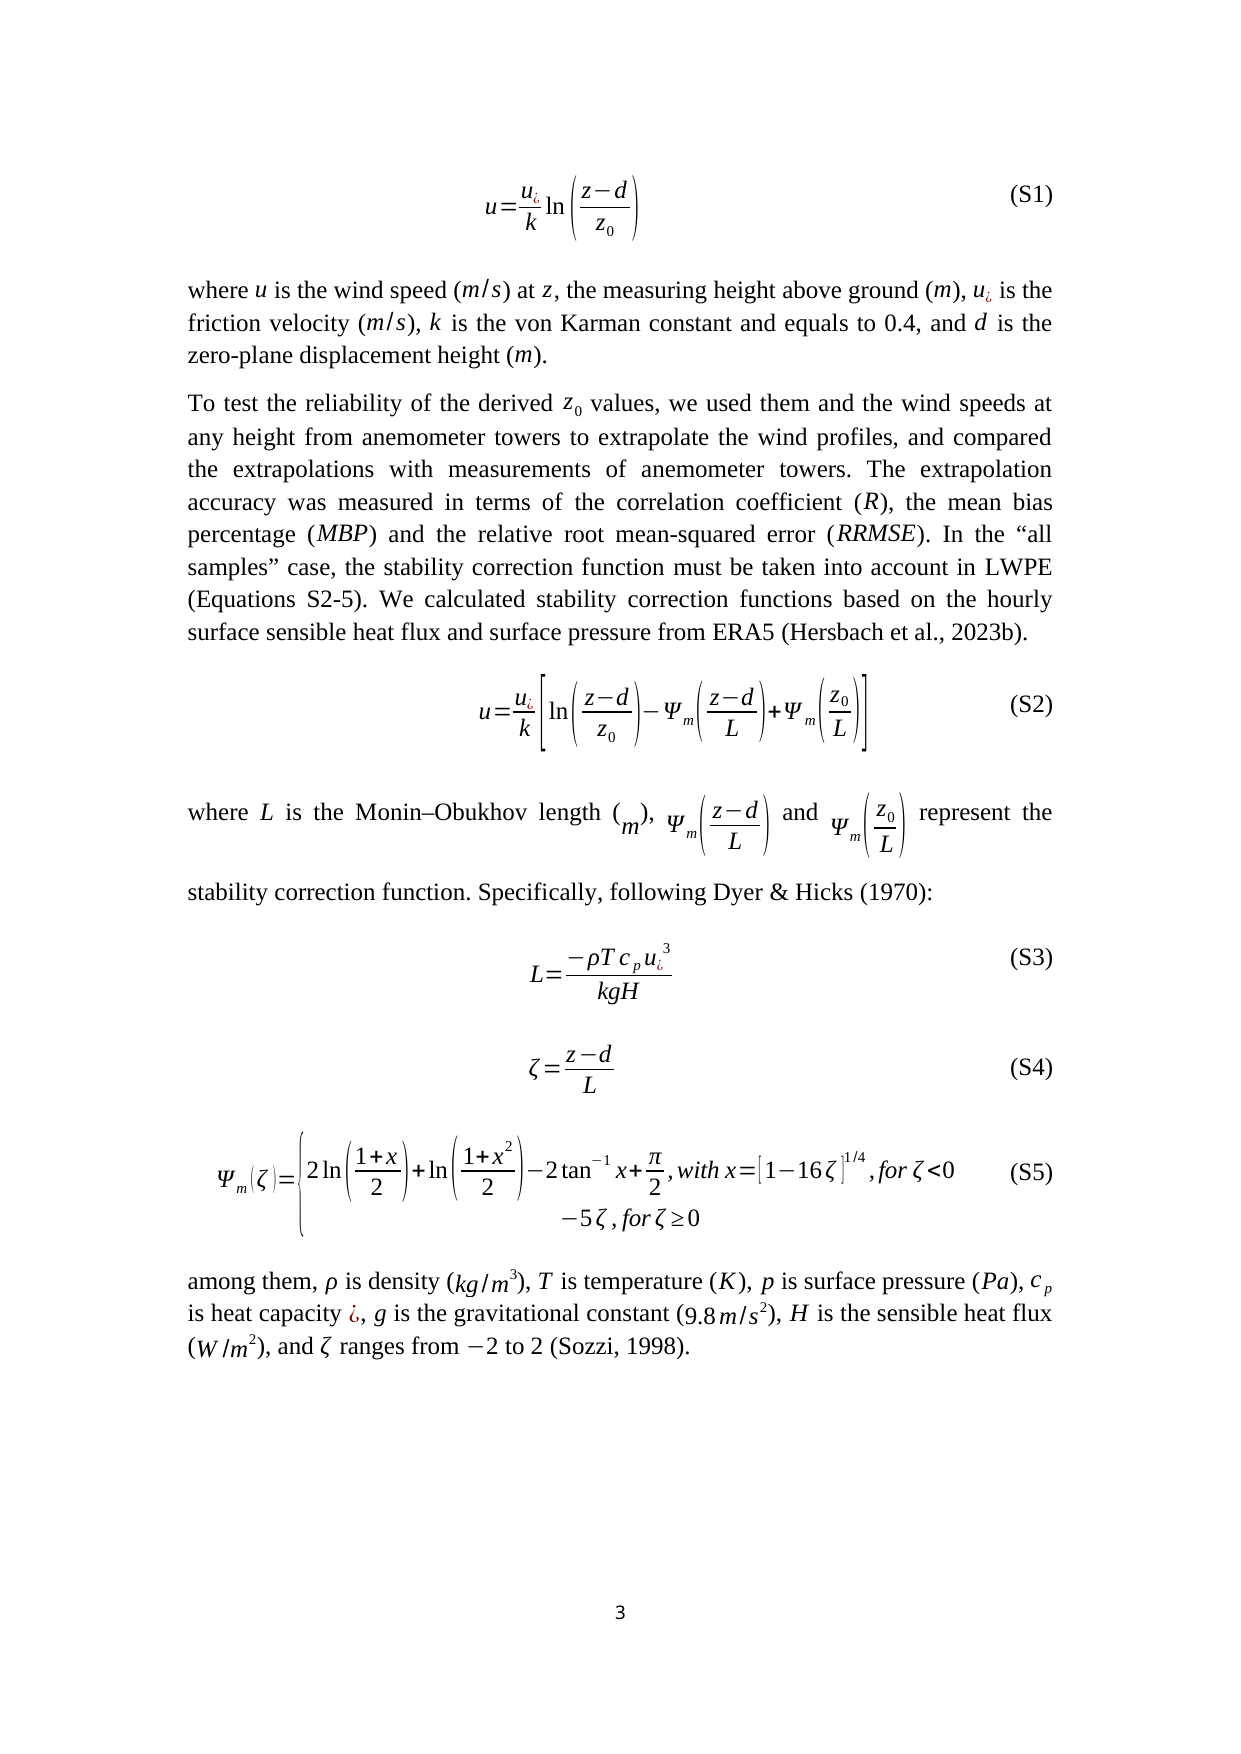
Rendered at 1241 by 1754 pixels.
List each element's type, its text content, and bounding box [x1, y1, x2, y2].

text (S3) [187, 923, 1053, 1021]
text (S4) [187, 1037, 1053, 1102]
text where L is the Monin–Obukhov length (), and represent the stability correction function. Specifically, following Dyer & Hicks (1970): [187, 777, 1053, 907]
text (S2) [187, 663, 1053, 761]
text where is the wind speed () at , the measuring height above ground (), is the friction velocity (), is the von Karman constant and equals to 0.4, and is the zero-plane displacement height (). [187, 273, 1053, 371]
text among them, is density (), is temperature (), is surface pressure (), is heat capacity , is the gravitational constant (), is the sensible heat flux (), and ranges from to (Sozzi, 1998). [187, 1265, 1053, 1362]
text (S5) [187, 1118, 1053, 1248]
text To test the reliability of the derived values, we used them and the wind speeds at any height from anemometer towers to extrapolate the wind profiles, and compared the extrapolations with measurements of anemometer towers. The extrapolation accuracy was measured in terms of the correlation coefficient (), the mean bias percentage () and the relative root mean-squared error (). In the “all samples” case, the stability correction function must be taken into account in LWPE (Equations S2-5). We calculated stability correction functions based on the hourly surface sensible heat flux and surface pressure from ERA5 (Hersbach et al., 2023b). [187, 387, 1053, 647]
text (S1) [187, 160, 1053, 257]
